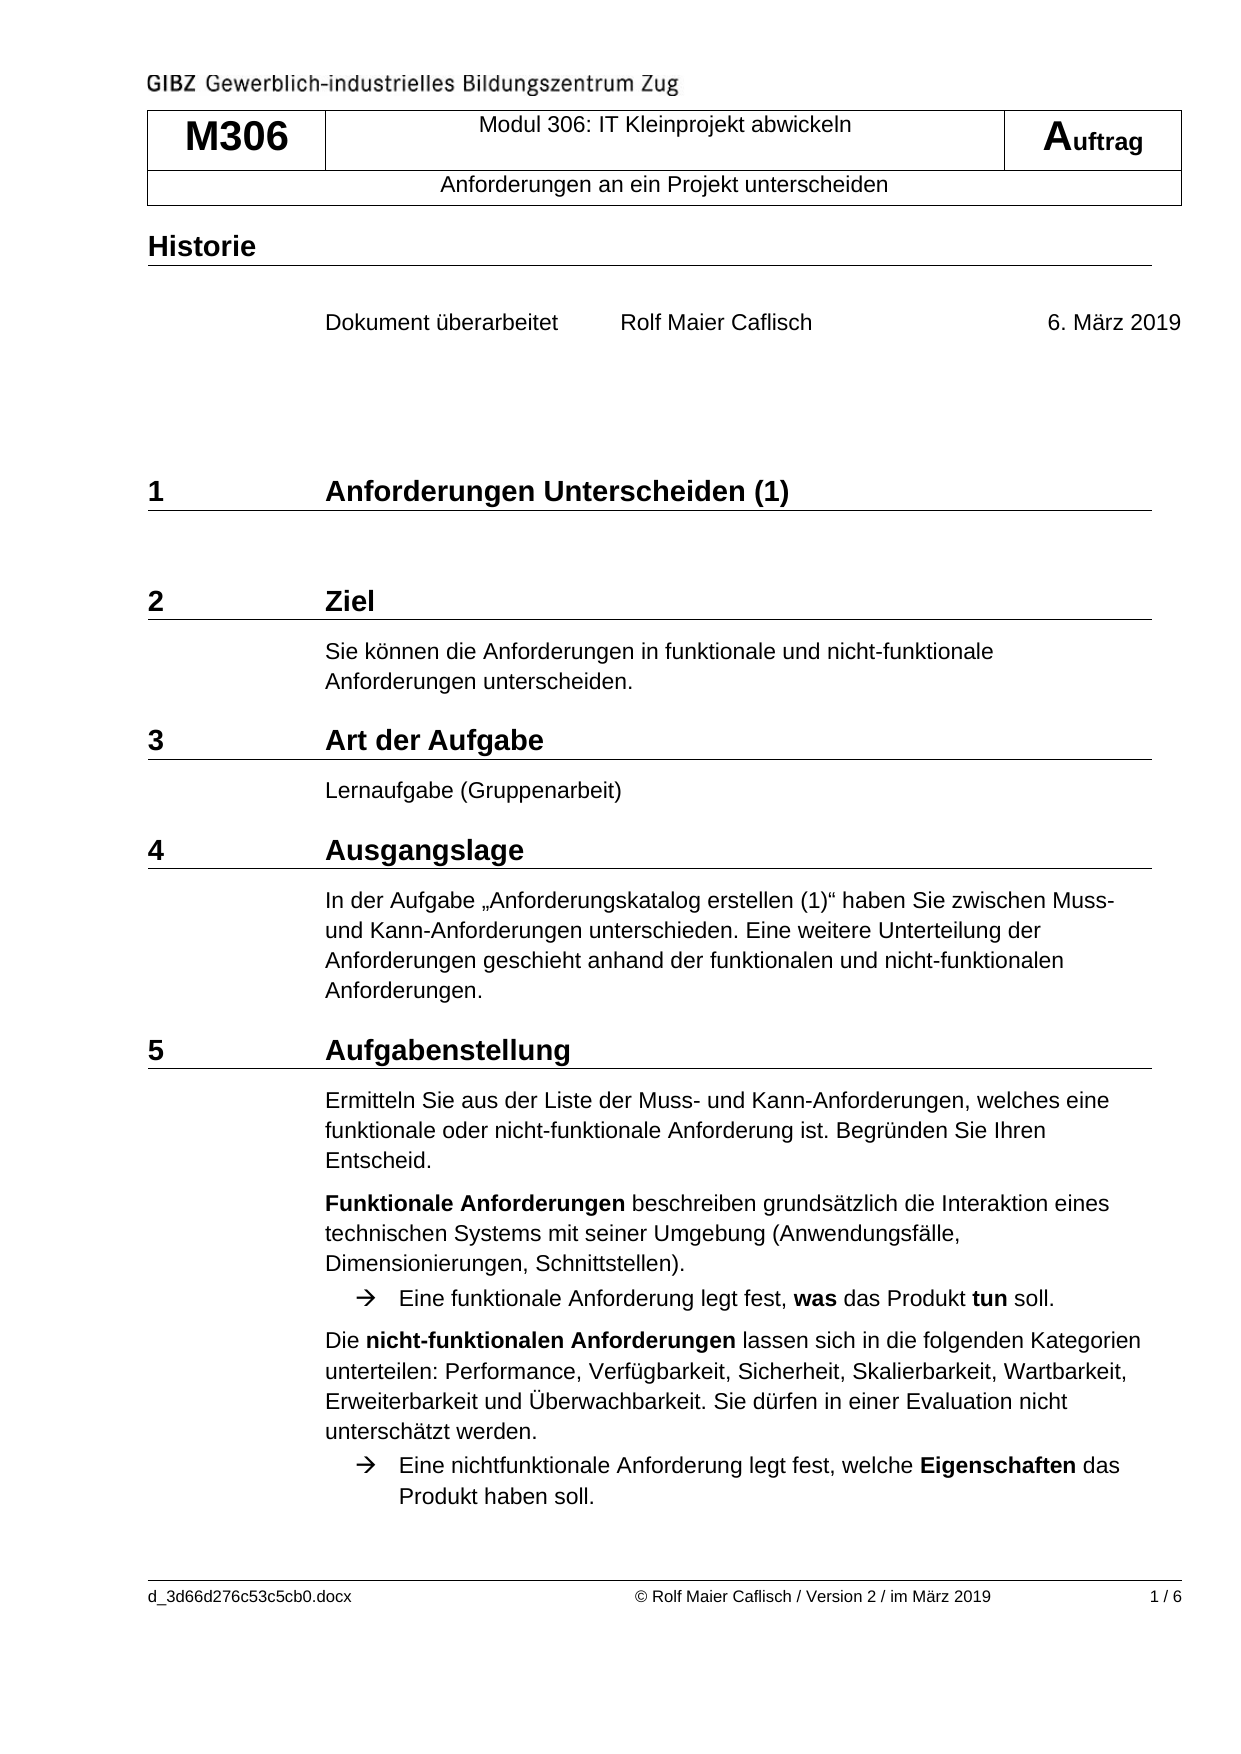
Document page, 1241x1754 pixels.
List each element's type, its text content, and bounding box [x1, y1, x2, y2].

text Sie können die Anforderungen in funktionale und nicht-funktionale Anforderungen unterscheiden. [325, 638, 1152, 694]
text Ermitteln Sie aus der Liste der Muss- und Kann-Anforderungen, welches eine funktionale oder nicht-funktionale Anforderung ist. Begründen Sie Ihren Entscheid. [325, 1087, 1152, 1173]
text Historie [148, 229, 1152, 265]
subtitle Aufgabenstellung [148, 1033, 1152, 1068]
text Die nicht-funktionalen Anforderungen lassen sich in die folgenden Kategorien unterteilen: Performance, Verfügbarkeit, Sicherheit, Skalierbarkeit, Wartbarkeit, Erweiterbarkeit und Überwachbarkeit. Sie dürfen in einer Evaluation nicht unterschätzt werden. [325, 1327, 1152, 1444]
text In der Aufgabe „Anforderungskatalog erstellen (1)“ haben Sie zwischen Muss- und Kann-Anforderungen unterschieden. Eine weitere Unterteilung der Anforderungen geschieht anhand der funktionalen und nicht-funktionalen Anforderungen. [325, 887, 1152, 1004]
picture [147, 75, 685, 96]
subtitle Anforderungen Unterscheiden (1) [148, 474, 1152, 510]
text Funktionale Anforderungen beschreiben grundsätzlich die Interaktion eines technischen Systems mit seiner Umgebung (Anwendungsfälle, Dimensionierungen, Schnittstellen). [325, 1190, 1152, 1277]
text Eine nichtfunktionale Anforderung legt fest, welche Eigenschaften das Produkt haben soll. [354, 1452, 1152, 1509]
text Dokument überarbeitet Rolf Maier Caflisch 6. März 2019 [325, 309, 1152, 335]
subtitle Ziel [148, 584, 1152, 619]
text Eine funktionale Anforderung legt fest, was das Produkt tun soll. [354, 1285, 1152, 1311]
text Lernaufgabe (Gruppenarbeit) [325, 777, 1152, 804]
subtitle Art der Aufgabe [148, 723, 1152, 759]
subtitle Ausgangslage [148, 833, 1152, 868]
